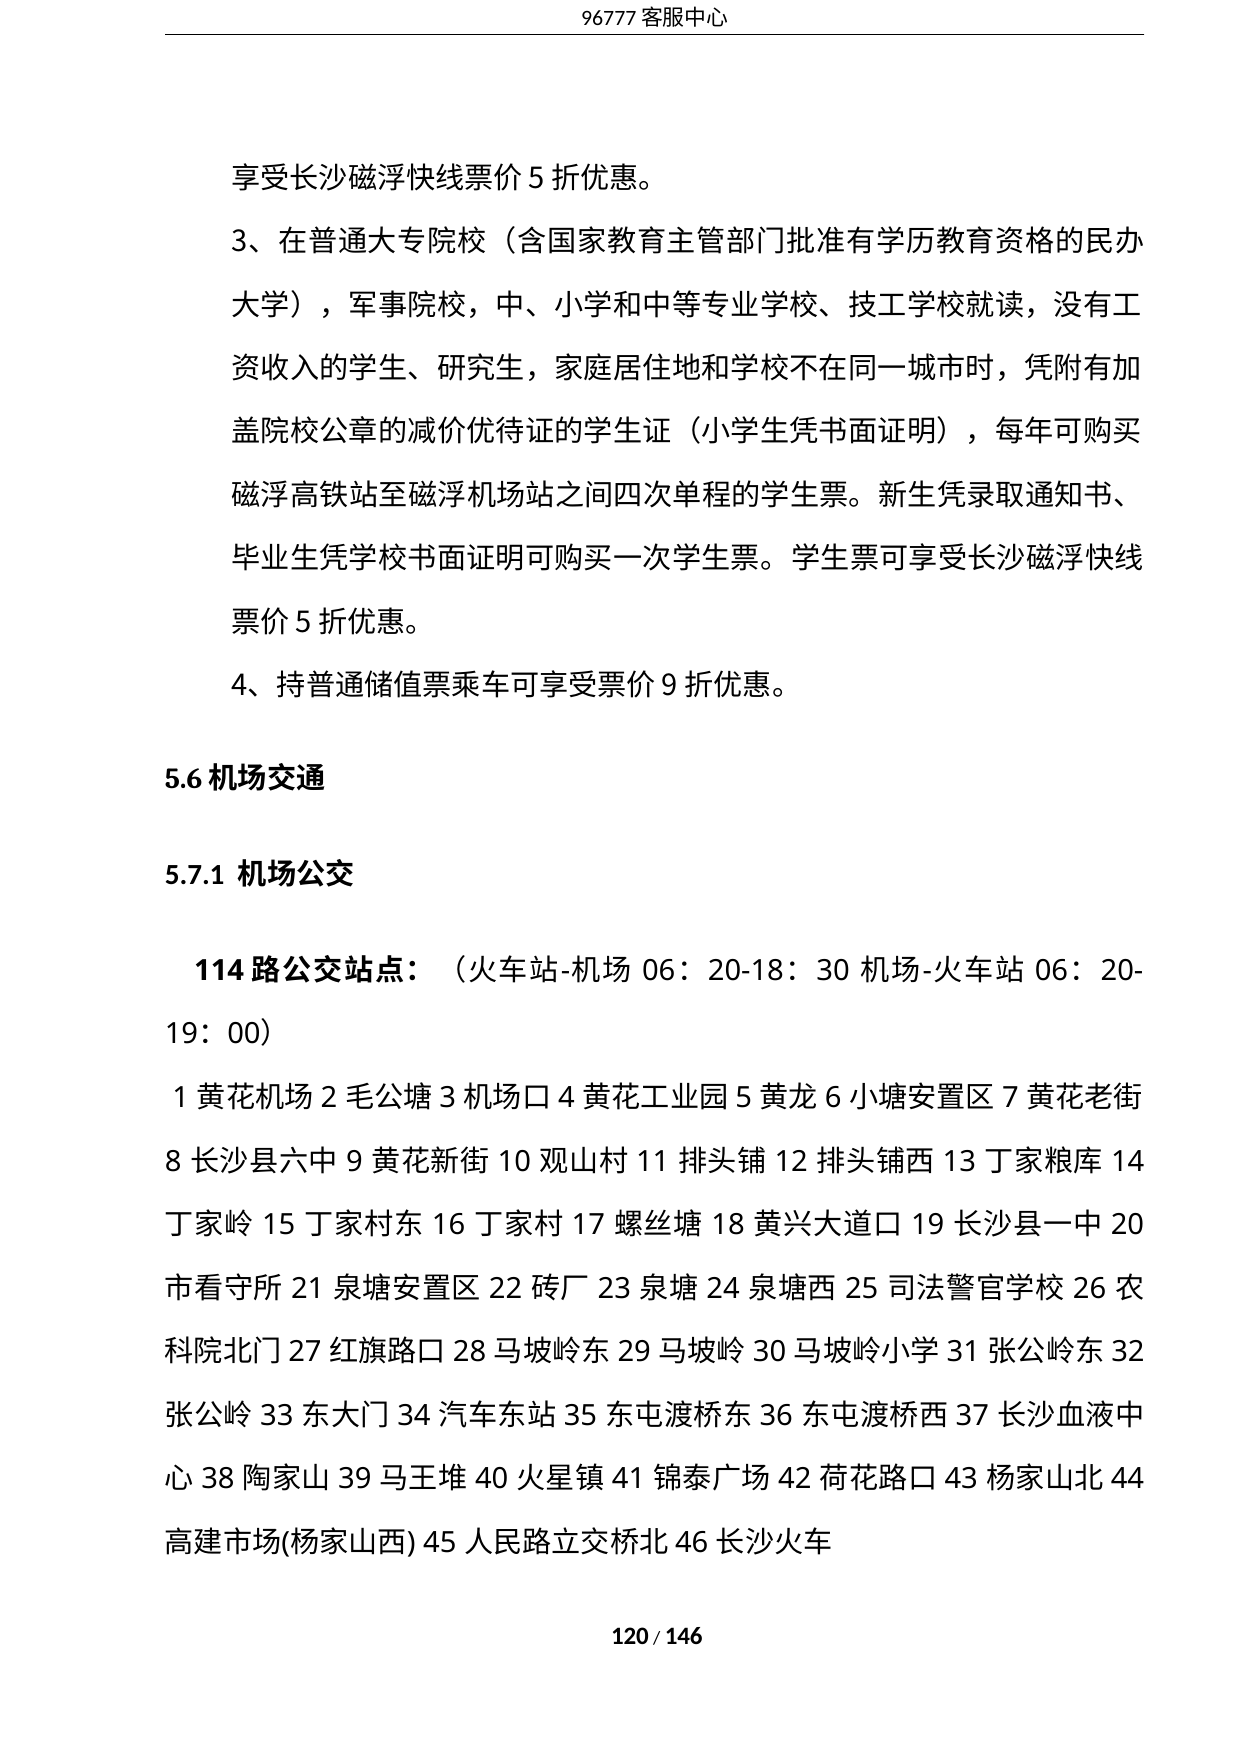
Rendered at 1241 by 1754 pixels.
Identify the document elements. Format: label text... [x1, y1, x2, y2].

text 114路公交站点：（火车站-机场 06：20-18：30 机场-火车站 06：20-19：00） [164, 947, 1144, 1052]
list 3、在普通大专院校（含国家教育主管部门批准有学历教育资格的民办大学），军事院校，中、小学和中等专业学校、技工学校就读，没有工资收入的学生、研究生，家庭居住地和学校不在同一城市时，凭附有加盖院校公章的减价优待证的学生证（小学生凭书面证明），每年可购买磁浮高铁站至磁浮机场站之间四次单程的学生票。新生凭录取通知书、毕业生凭学校书面证明可购买一次学生票。学生票可享受长沙磁浮快线票价5 折优惠。 [231, 218, 1144, 641]
subtitle 5.7.1 机场公交 [164, 850, 1144, 893]
text 1 黄花机场 2 毛公塘 3 机场口 4 黄花工业园 5 黄龙 6 小塘安置区 7 黄花老街 8 长沙县六中 9 黄花新街 10 观山村 11 排头铺 12 排头铺西 13 丁家粮库 14 丁家岭 15 丁家村东 16 丁家村 17 螺丝塘 18 黄兴大道口 19 长沙县一中 20 市看守所 21 泉塘安置区 22 砖厂 23 泉塘 24 泉塘西 25 司法警官学校 26 农科院北门 27 红旗路口 28 马坡岭东 29 马坡岭 30 马坡岭小学 31 张公岭东 32 张公岭 33 东大门 34 汽车东站 35 东屯渡桥东 36 东屯渡桥西 37 长沙血液中心 38 陶家山 39 马王堆 40 火星镇 41 锦泰广场 42 荷花路口 43 杨家山北 44 高建市场(杨家山西) 45 人民路立交桥北 46 长沙火车 [164, 1074, 1144, 1561]
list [231, 154, 1144, 196]
list 4、持普通储值票乘车可享受票价9 折优惠。 [231, 662, 1144, 704]
subtitle 5.6 机场交通 [164, 754, 1144, 797]
